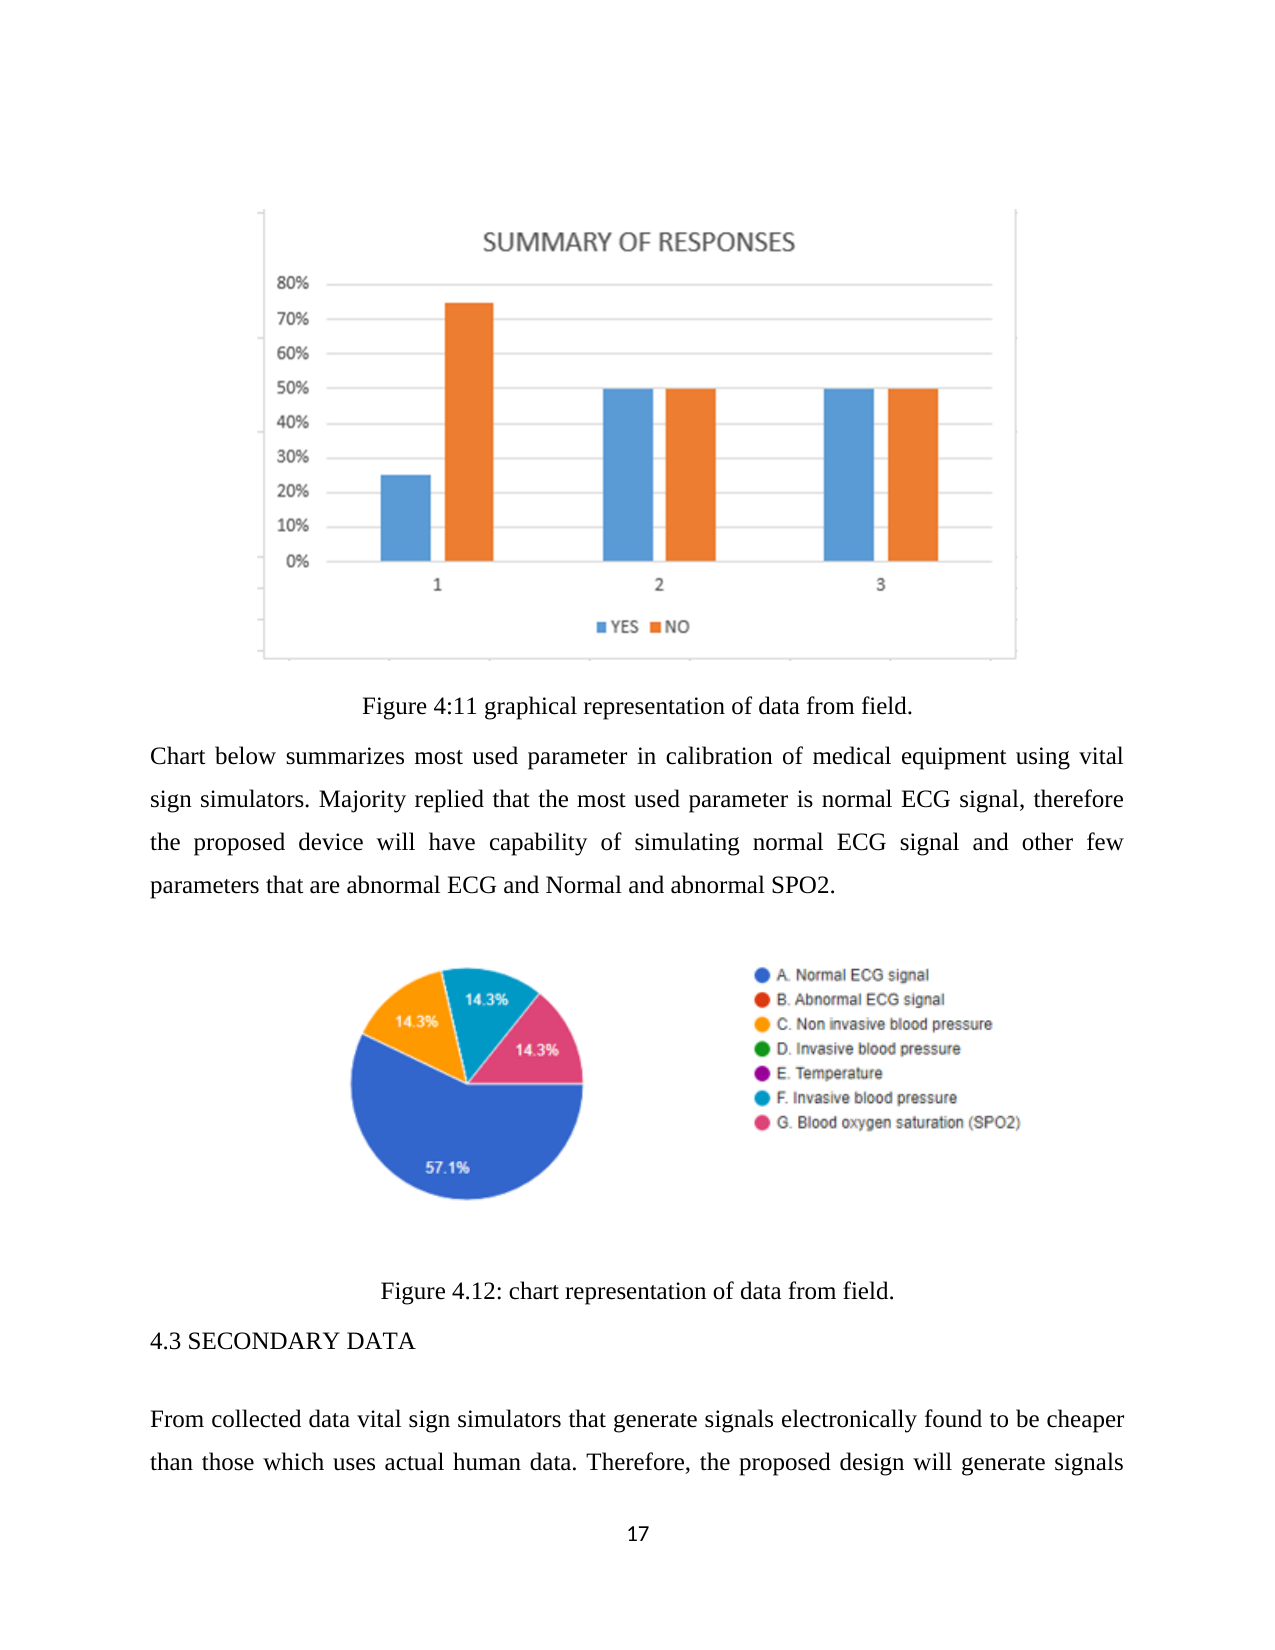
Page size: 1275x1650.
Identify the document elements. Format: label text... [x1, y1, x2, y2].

picture [218, 930, 1057, 1246]
picture [257, 209, 1018, 661]
text Figure 4.12: chart representation of data from field. [150, 1276, 1125, 1305]
text Figure 4:11 graphical representation of data from field. [150, 691, 1125, 720]
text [150, 1404, 1125, 1476]
subtitle 4.3 SECONDARY DATA [150, 1326, 1125, 1355]
text Chart below summarizes most used parameter in calibration of medical equipment using vital sign simulators. Majority replied that the most used parameter is normal ECG signal, therefore the proposed device will have capability of simulating normal ECG signal and other few parameters that are abnormal ECG and Normal and abnormal SPO2. [150, 741, 1125, 899]
